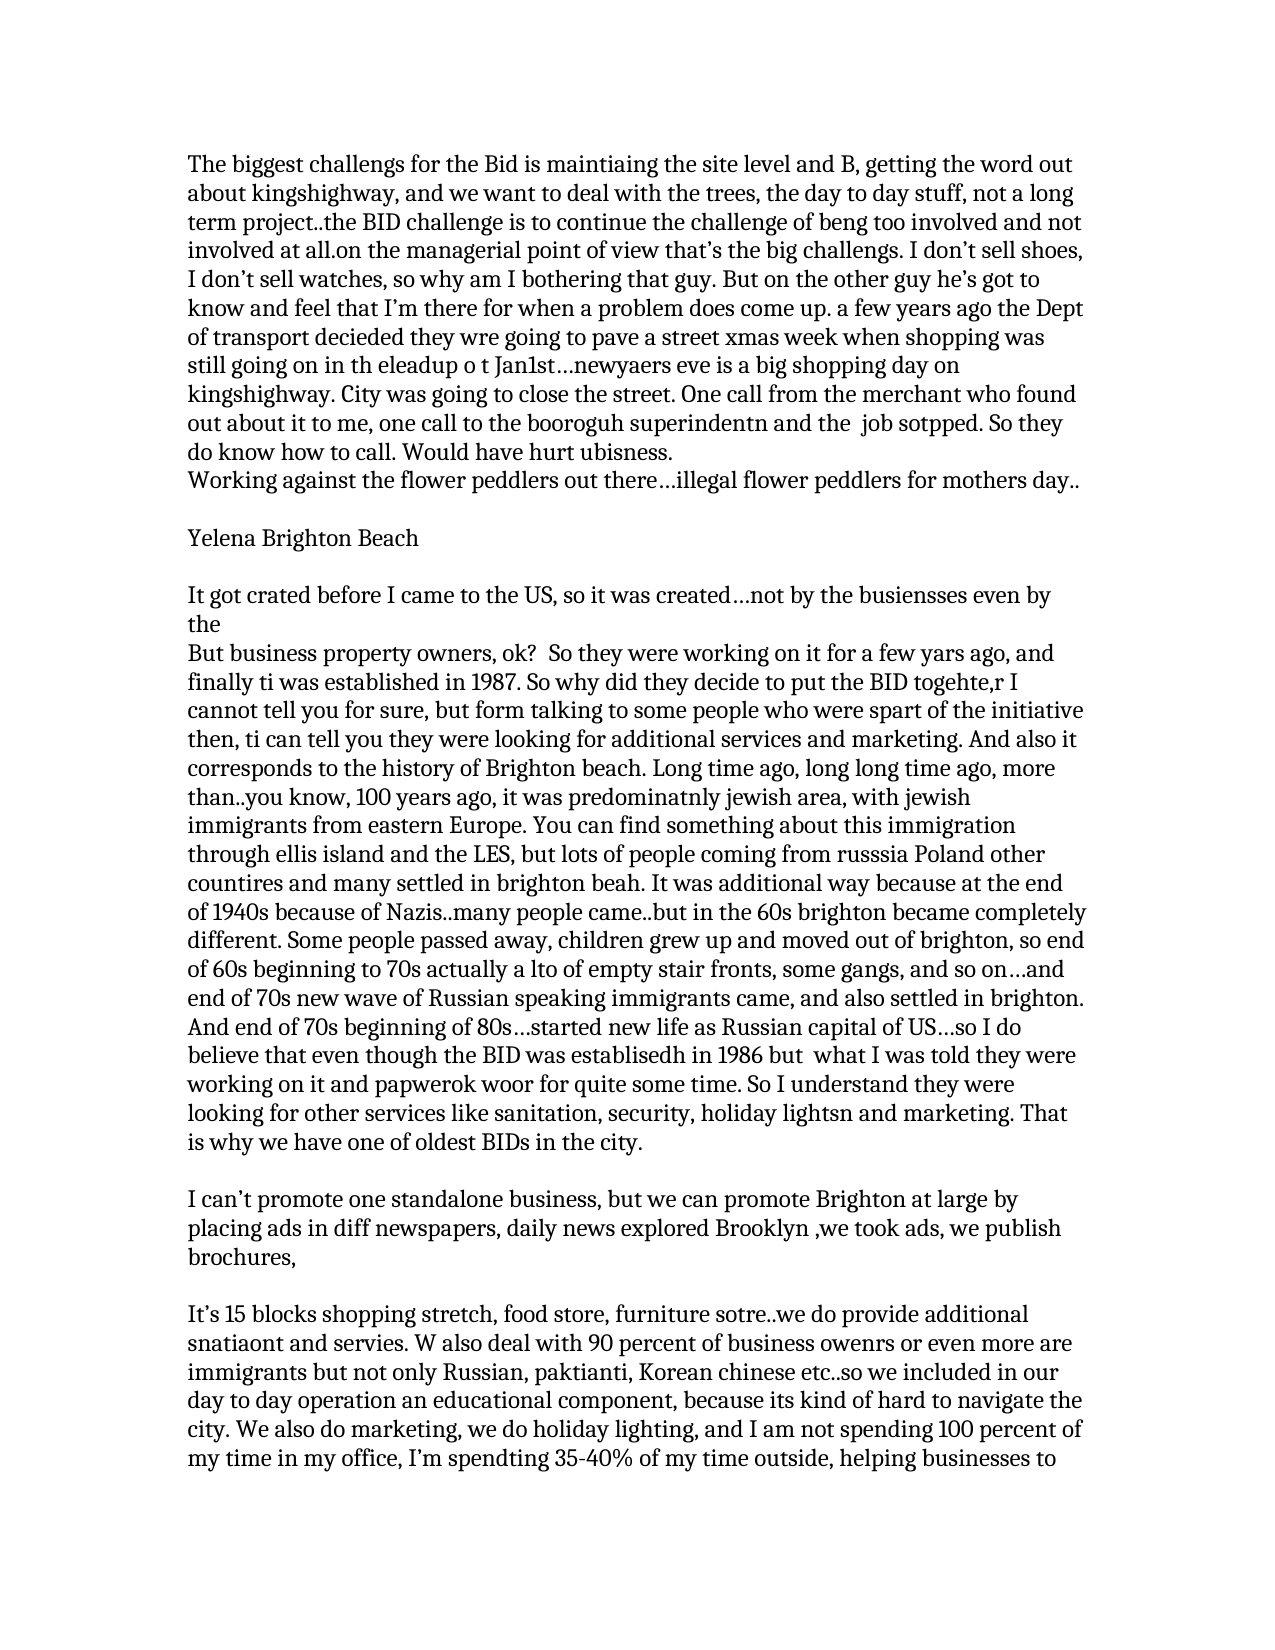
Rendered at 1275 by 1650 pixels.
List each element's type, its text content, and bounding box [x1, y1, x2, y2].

text Yelena Brighton Beach [187, 524, 1087, 552]
text I can’t promote one standalone business, but we can promote Brighton at large by placing ads in diff newspapers, daily news explored Brooklyn ,we took ads, we publish brochures, [187, 1185, 1087, 1271]
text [187, 1300, 1087, 1472]
text Working against the flower peddlers out there…illegal flower peddlers for mothers day.. [187, 466, 1087, 495]
text The biggest challengs for the Bid is maintiaing the site level and B, getting the word out about kingshighway, and we want to deal with the trees, the day to day stuff, not a long term project..the BID challenge is to continue the challenge of beng too involved and not involved at all.on the managerial point of view that’s the big challengs. I don’t sell shoes, I don’t sell watches, so why am I bothering that guy. But on the other guy he’s got to know and feel that I’m there for when a problem does come up. a few years ago the Dept of transport decieded they wre going to pave a street xmas week when shopping was still going on in th eleadup o t Jan1st…newyaers eve is a big shopping day on kingshighway. City was going to close the street. One call from the merchant who found out about it to me, one call to the booroguh superindentn and the job sotpped. So they do know how to call. Would have hurt ubisness. [187, 150, 1087, 466]
text But business property owners, ok? So they were working on it for a few yars ago, and finally ti was established in 1987. So why did they decide to put the BID togehte,r I cannot tell you for sure, but form talking to some people who were spart of the initiative then, ti can tell you they were looking for additional services and marketing. And also it corresponds to the history of Brighton beach. Long time ago, long long time ago, more than..you know, 100 years ago, it was predominatnly jewish area, with jewish immigrants from eastern Europe. You can find something about this immigration through ellis island and the LES, but lots of people coming from russsia Poland other countires and many settled in brighton beah. It was additional way because at the end of 1940s because of Nazis..many people came..but in the 60s brighton became completely different. Some people passed away, children grew up and moved out of brighton, so end of 60s beginning to 70s actually a lto of empty stair fronts, some gangs, and so on…and end of 70s new wave of Russian speaking immigrants came, and also settled in brighton. And end of 70s beginning of 80s…started new life as Russian capital of US…so I do believe that even though the BID was establisedh in 1986 but what I was told they were working on it and papwerok woor for quite some time. So I understand they were looking for other services like sanitation, security, holiday lightsn and marketing. That is why we have one of oldest BIDs in the city. [187, 639, 1087, 1156]
text It got crated before I came to the US, so it was created…not by the busiensses even by the [187, 581, 1087, 639]
